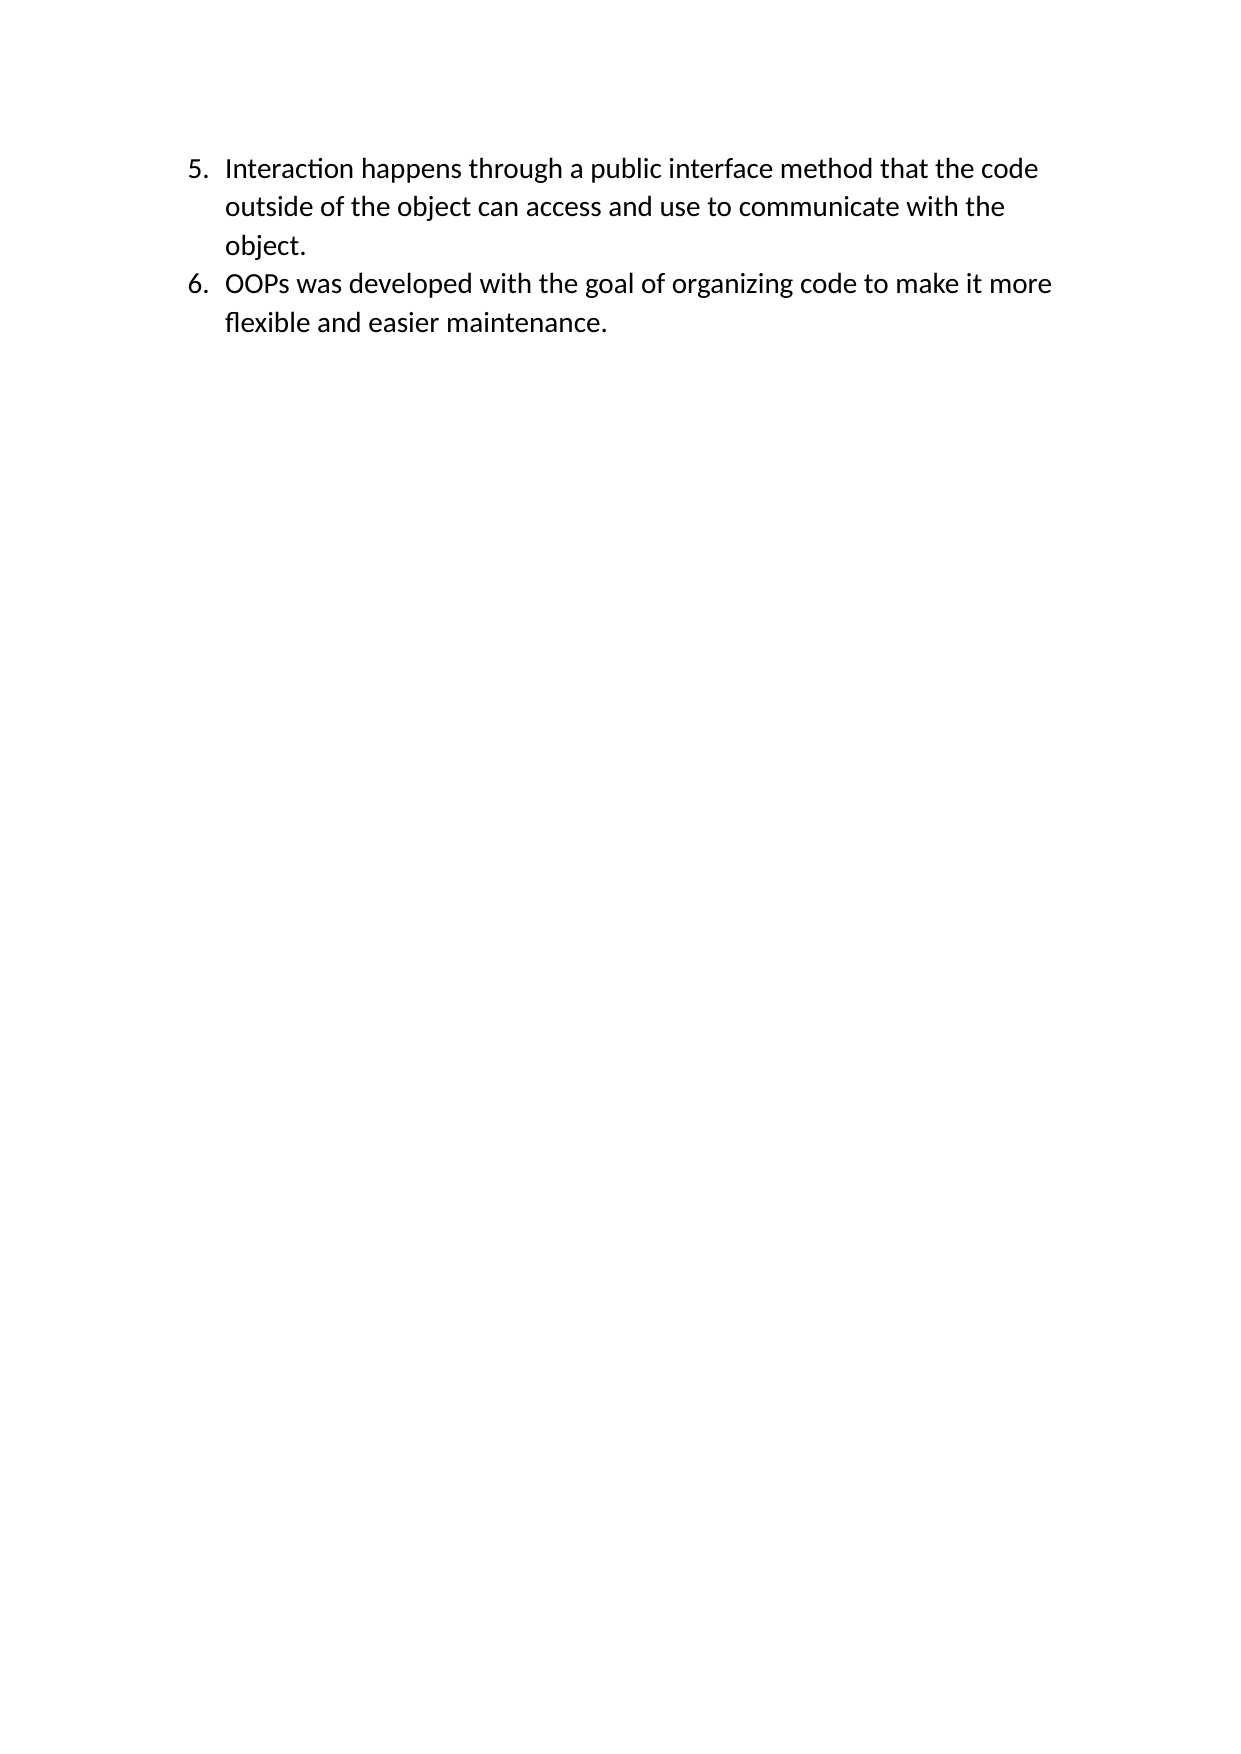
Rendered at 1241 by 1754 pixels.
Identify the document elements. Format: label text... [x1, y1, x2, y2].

list Interaction happens through a public interface method that the code outside of the object can access and use to communicate with the object. [187, 150, 1090, 262]
list OOPs was developed with the goal of organizing code to make it more flexible and easier maintenance. [187, 265, 1090, 339]
